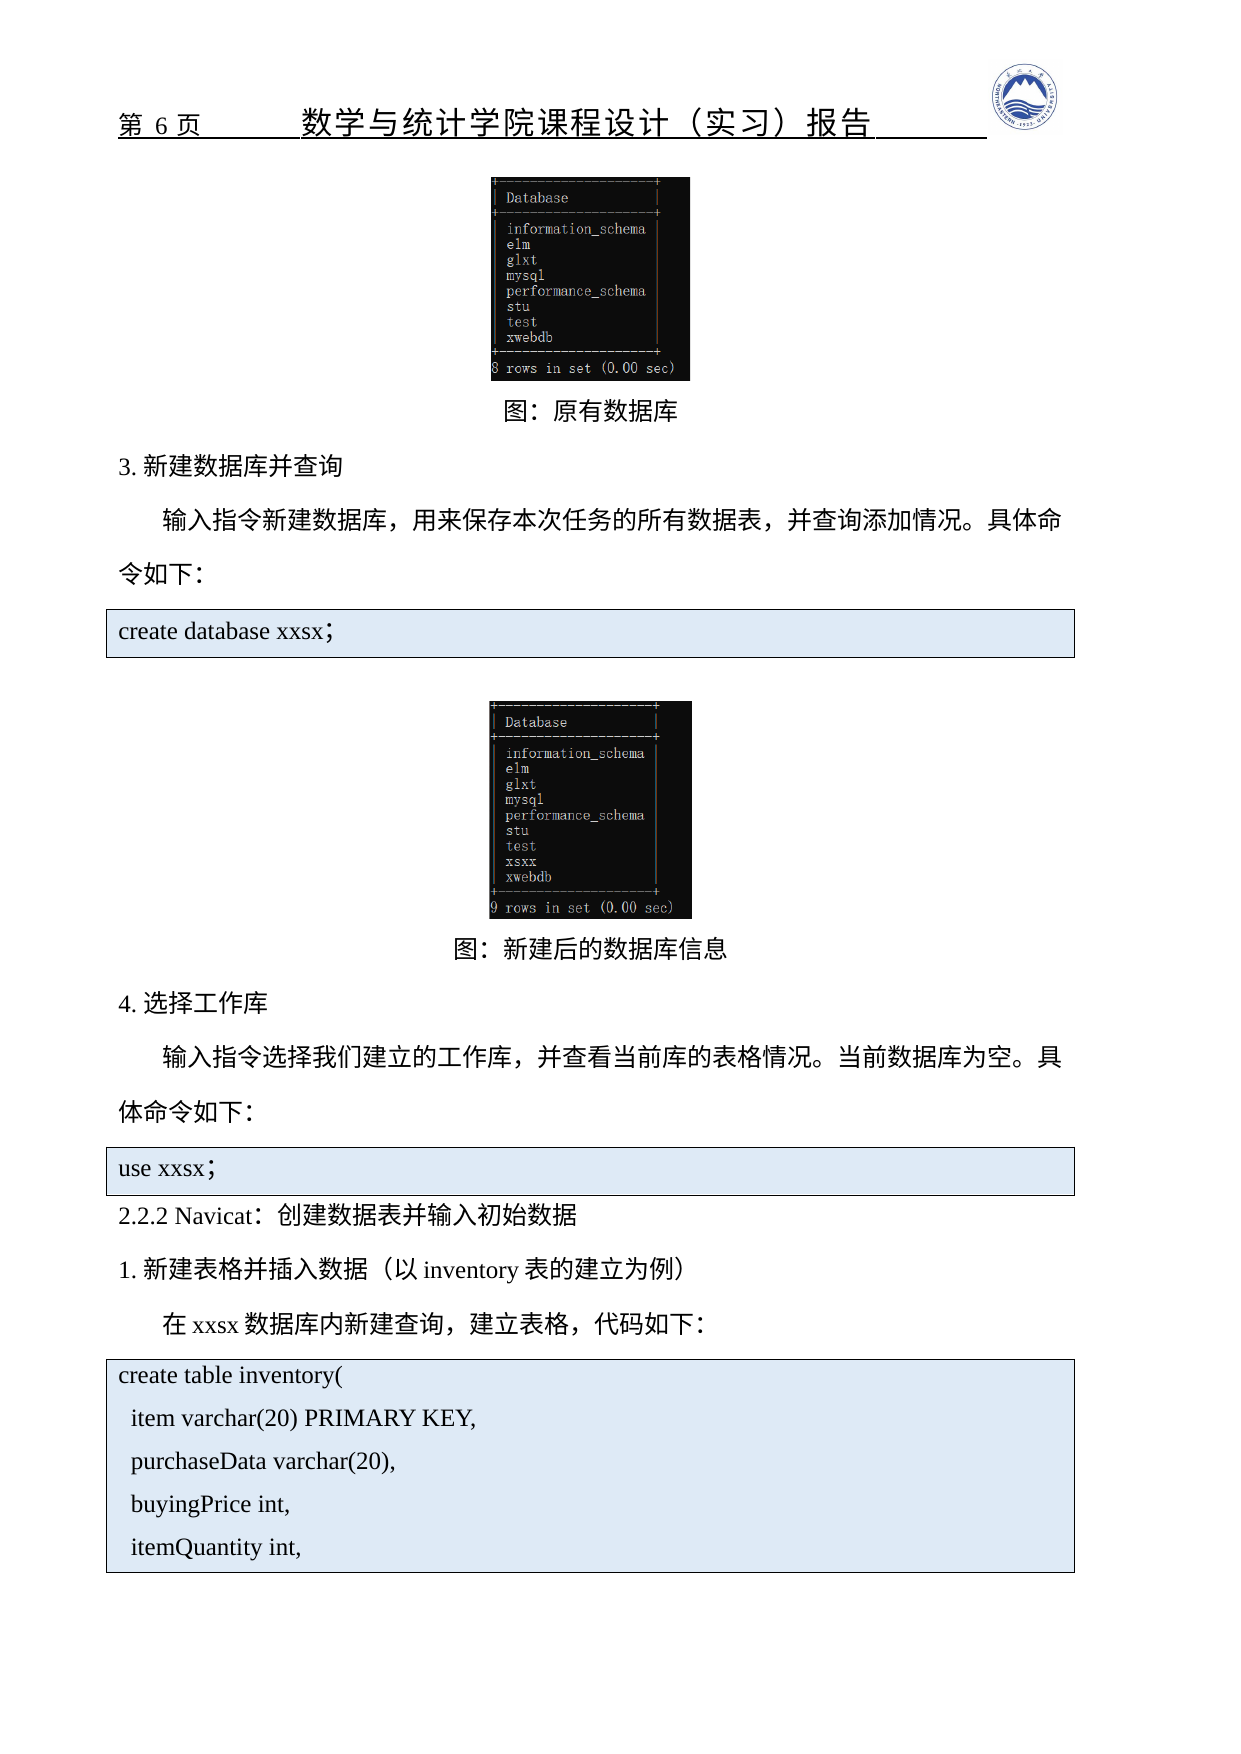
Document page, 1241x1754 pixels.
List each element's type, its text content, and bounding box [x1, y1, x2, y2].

table_header create database xxsx； [107, 610, 1074, 657]
text 3. 新建数据库并查询 [118, 446, 1063, 482]
picture [489, 701, 692, 919]
text 图：新建后的数据库信息 [118, 929, 1063, 965]
table_header use xxsx； [107, 1148, 1074, 1194]
text 1. 新建表格并插入数据（以inventory表的建立为例） [118, 1250, 1063, 1286]
picture [491, 177, 691, 381]
text 2.2.2 Navicat：创建数据表并输入初始数据 [118, 1196, 1063, 1232]
text 4. 选择工作库 [118, 983, 1063, 1020]
text 输入指令选择我们建立的工作库，并查看当前库的表格情况。当前数据库为空。具体命令如下： [118, 1038, 1063, 1128]
text 输入指令新建数据库，用来保存本次任务的所有数据表，并查询添加情况。具体命令如下： [118, 500, 1063, 591]
picture [987, 59, 1063, 135]
text 图：原有数据库 [118, 392, 1063, 428]
text 在xxsx数据库内新建查询，建立表格，代码如下： [118, 1304, 1063, 1341]
